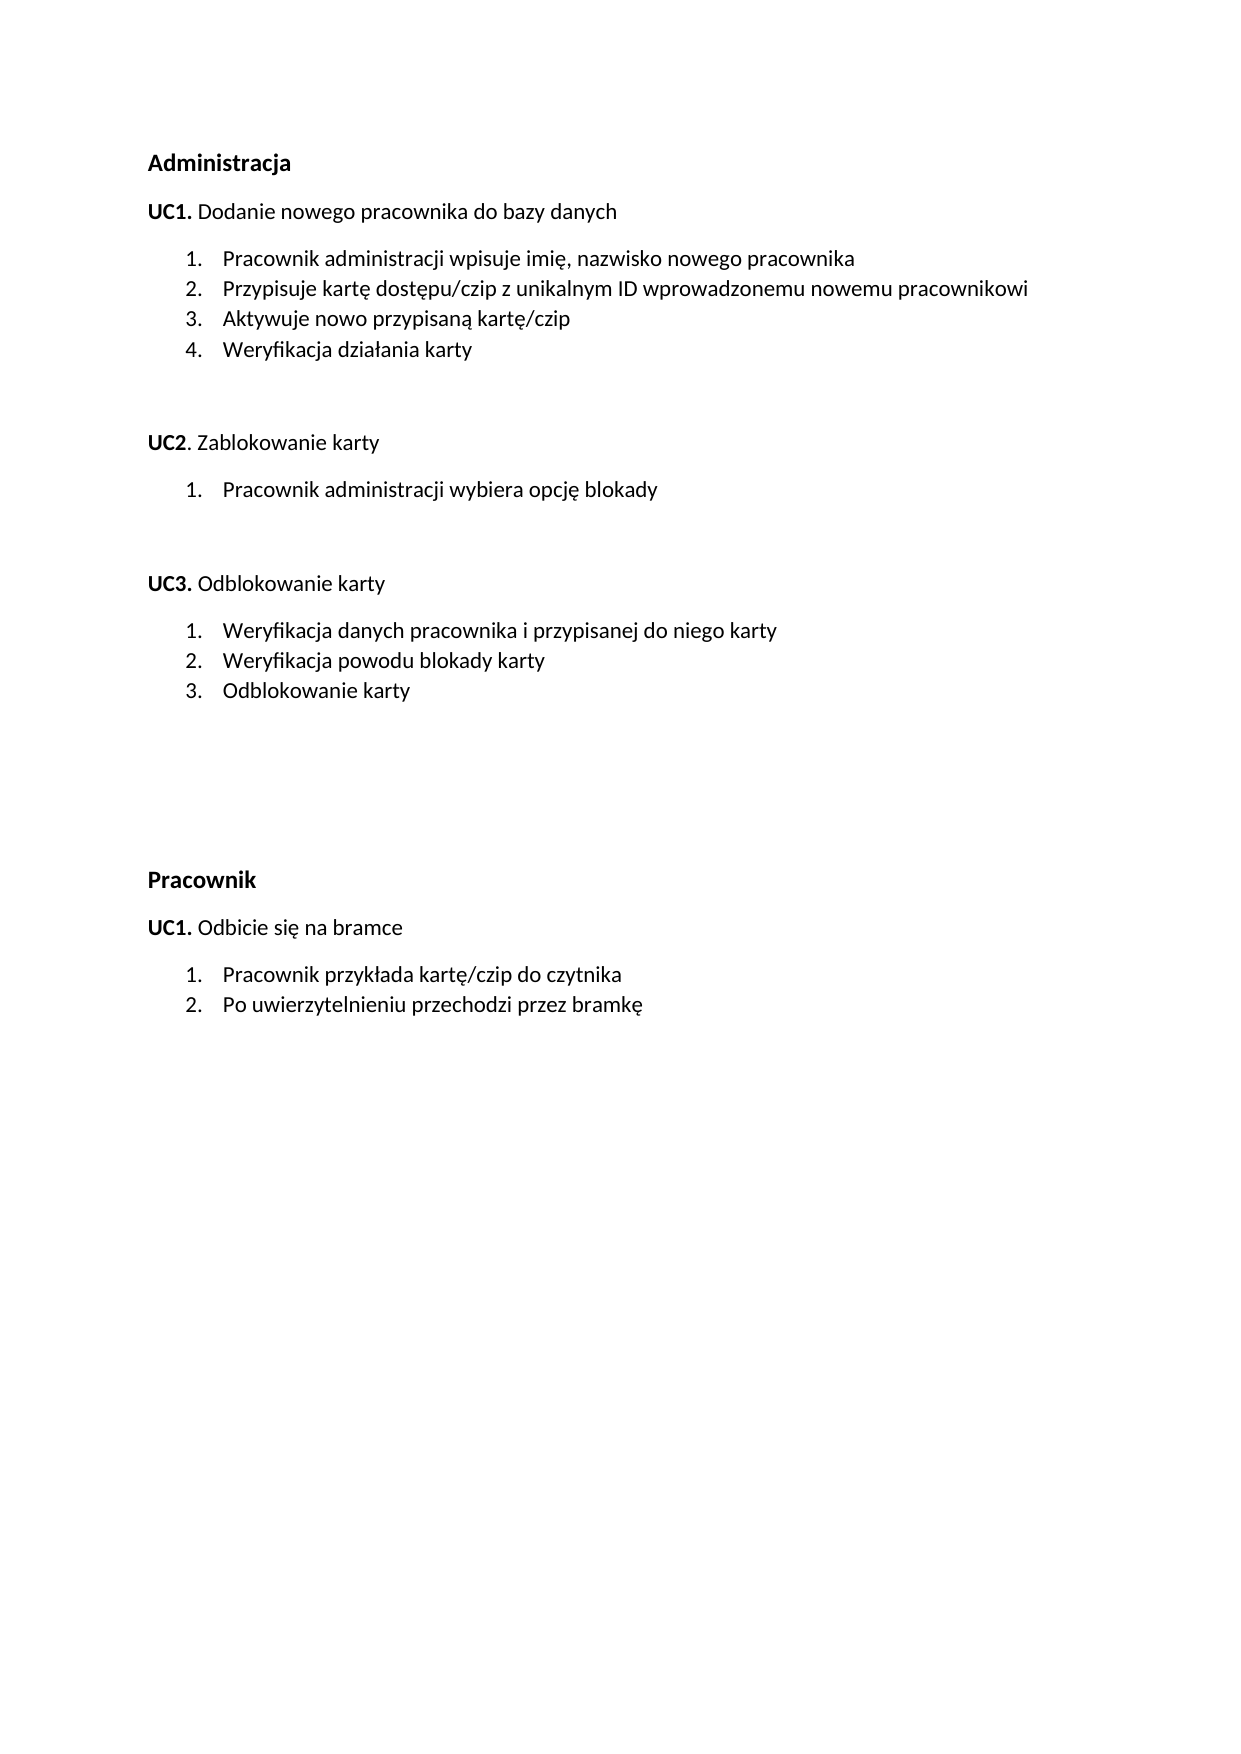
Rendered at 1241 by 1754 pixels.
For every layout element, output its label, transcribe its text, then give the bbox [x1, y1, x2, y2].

list Odblokowanie karty [185, 676, 1093, 704]
list Przypisuje kartę dostępu/czip z unikalnym ID wprowadzonemu nowemu pracownikowi [185, 274, 1093, 302]
list Weryfikacja danych pracownika i przypisanej do niego karty [185, 616, 1093, 644]
list Aktywuje nowo przypisaną kartę/czip [185, 304, 1093, 332]
text UC2. Zablokowanie karty [148, 428, 1093, 456]
list Weryfikacja działania karty [185, 335, 1093, 363]
list Po uwierzytelnieniu przechodzi przez bramkę [185, 991, 1093, 1018]
list Weryfikacja powodu blokady karty [185, 646, 1093, 674]
text Pracownik [148, 864, 1093, 894]
text UC1. Odbicie się na bramce [148, 913, 1093, 941]
text UC1. Dodanie nowego pracownika do bazy danych [148, 197, 1093, 225]
text UC3. Odblokowanie karty [148, 569, 1093, 597]
list Pracownik administracji wybiera opcję blokady [185, 475, 1093, 503]
text Administracja [148, 148, 1093, 178]
list Pracownik przykłada kartę/czip do czytnika [185, 960, 1093, 988]
list Pracownik administracji wpisuje imię, nazwisko nowego pracownika [185, 244, 1093, 272]
